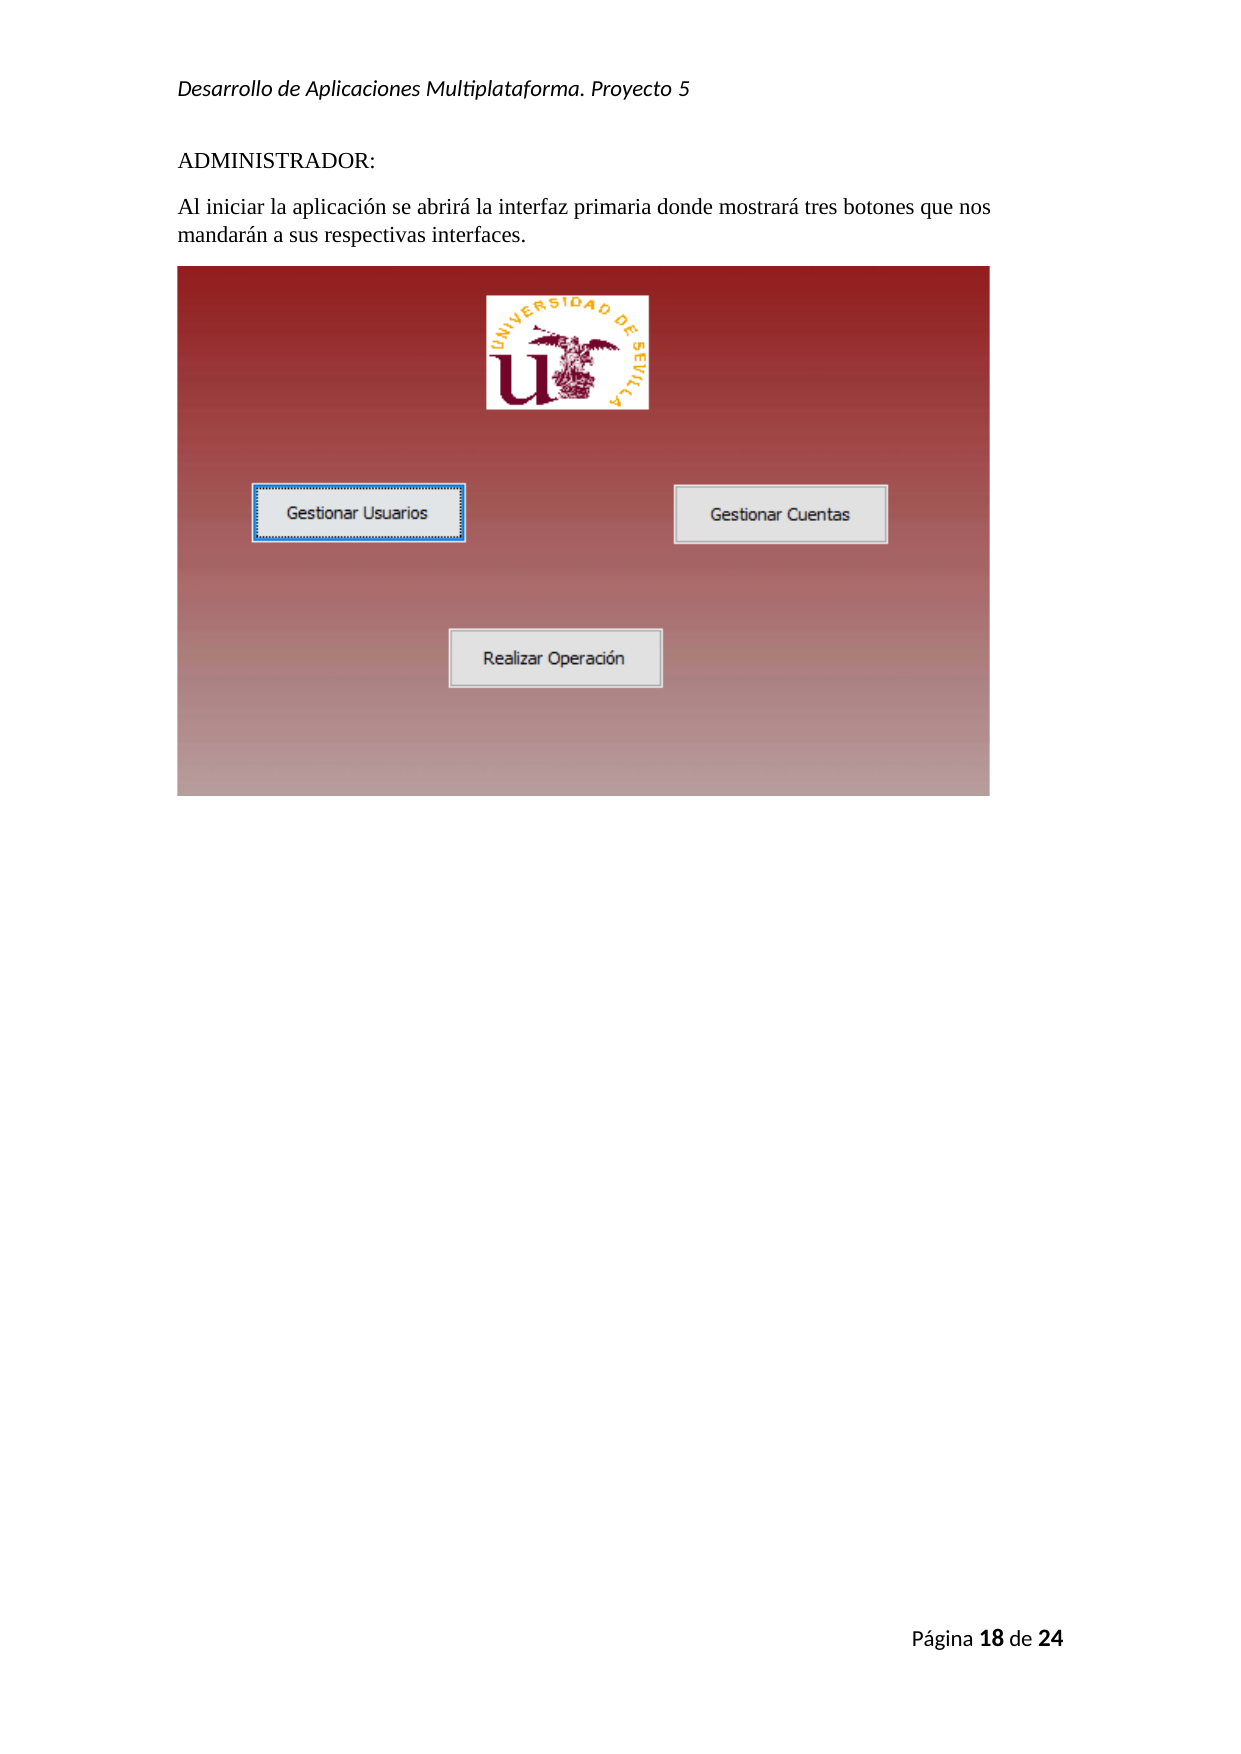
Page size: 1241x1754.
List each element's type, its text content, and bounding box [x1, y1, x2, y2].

text Al iniciar la aplicación se abrirá la interfaz primaria donde mostrará tres botones que nos mandarán a sus respectivas interfaces. [177, 193, 1063, 247]
picture [177, 266, 990, 796]
text ADMINISTRADOR: [177, 148, 1063, 174]
